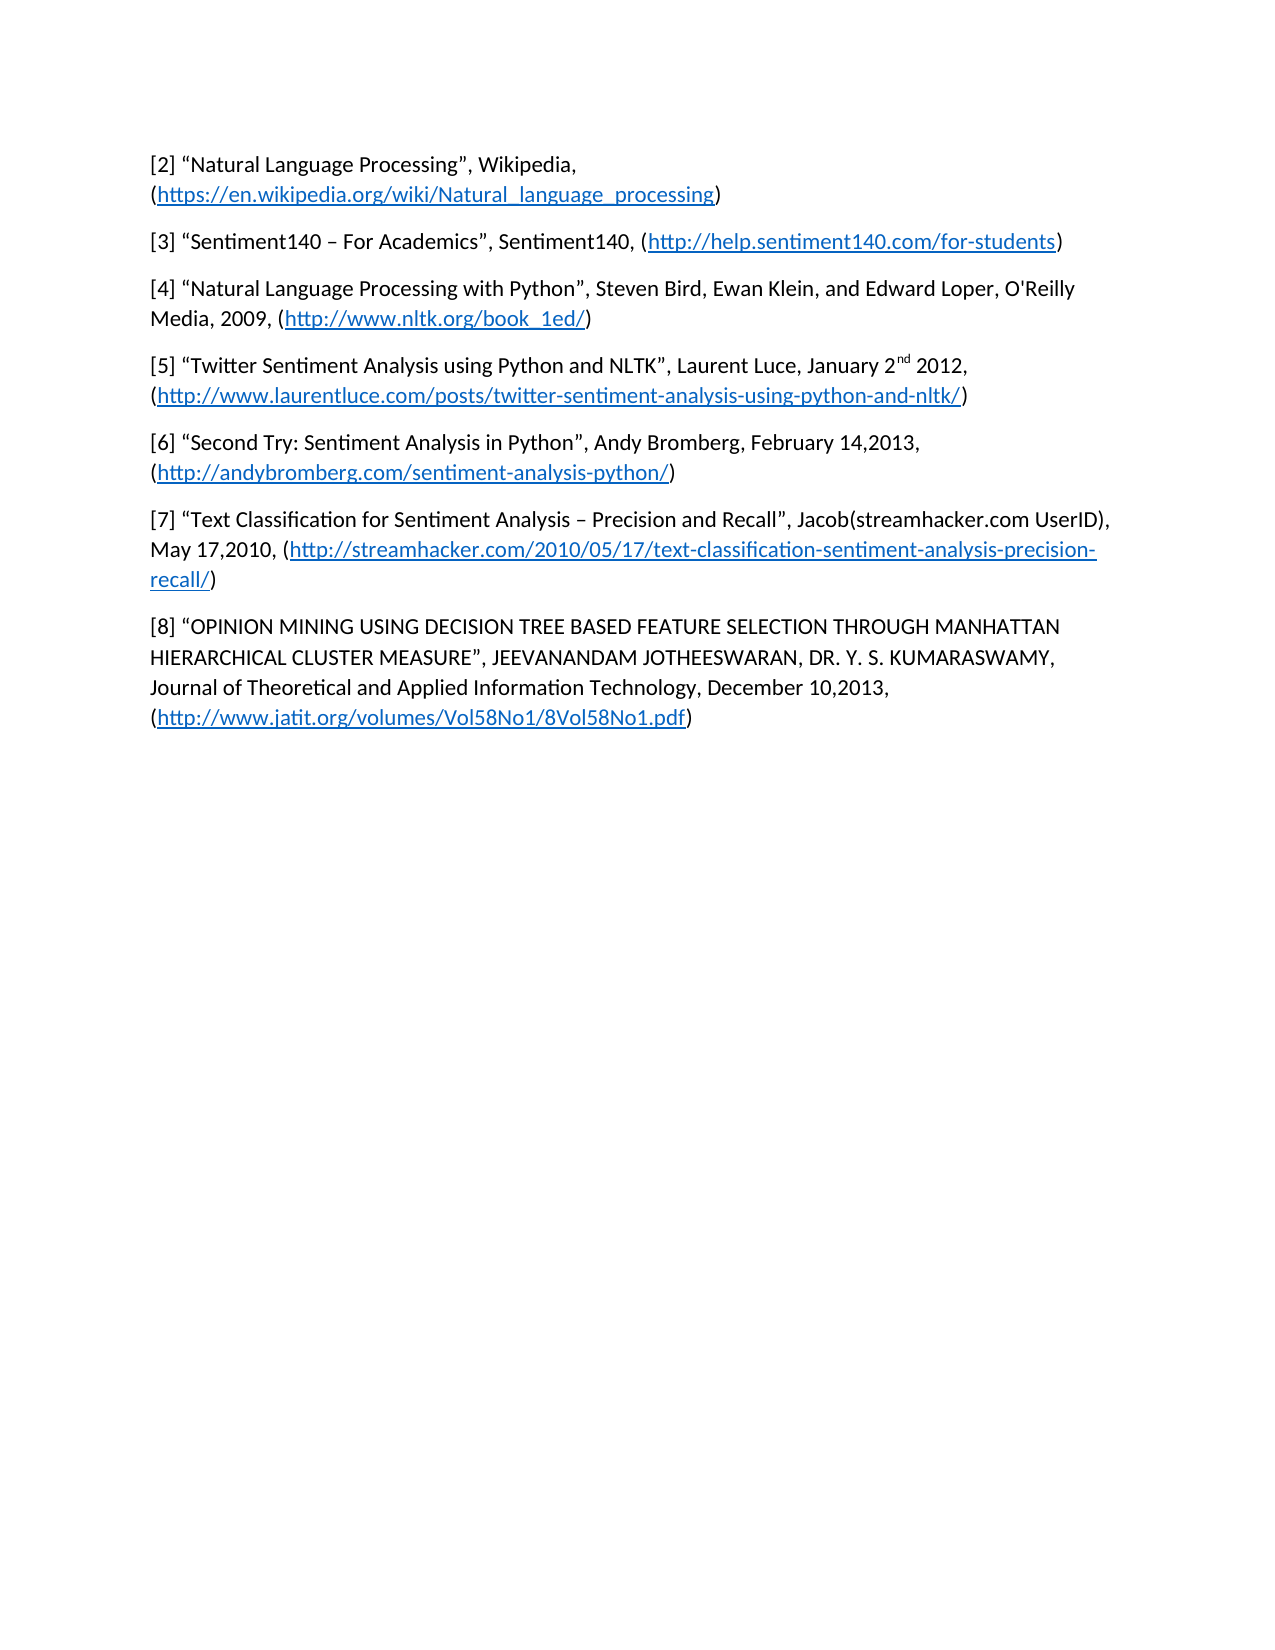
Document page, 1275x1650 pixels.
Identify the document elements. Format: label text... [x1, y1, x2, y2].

text [3] “Sentiment140 – For Academics”, Sentiment140, (http://help.sentiment140.com/for-students) [150, 227, 1125, 255]
text [4] “Natural Language Processing with Python”, Steven Bird, Ewan Klein, and Edward Loper, O'Reilly Media, 2009, (http://www.nltk.org/book_1ed/) [150, 274, 1125, 332]
text [6] “Second Try: Sentiment Analysis in Python”, Andy Bromberg, February 14,2013, (http://andybromberg.com/sentiment-analysis-python/) [150, 428, 1125, 486]
text [7] “Text Classification for Sentiment Analysis – Precision and Recall”, Jacob(streamhacker.com UserID), May 17,2010, (http://streamhacker.com/2010/05/17/text-classification-sentiment-analysis-precision-recall/) [150, 505, 1125, 594]
text [8] “OPINION MINING USING DECISION TREE BASED FEATURE SELECTION THROUGH MANHATTAN HIERARCHICAL CLUSTER MEASURE”, JEEVANANDAM JOTHEESWARAN, DR. Y. S. KUMARASWAMY, Journal of Theoretical and Applied Information Technology, December 10,2013, (http://www.jatit.org/volumes/Vol58No1/8Vol58No1.pdf) [150, 612, 1125, 731]
text [5] “Twitter Sentiment Analysis using Python and NLTK”, Laurent Luce, January 2nd 2012, (http://www.laurentluce.com/posts/twitter-sentiment-analysis-using-python-and-nltk/) [150, 351, 1125, 409]
text [2] “Natural Language Processing”, Wikipedia, (https://en.wikipedia.org/wiki/Natural_language_processing) [150, 150, 1125, 208]
